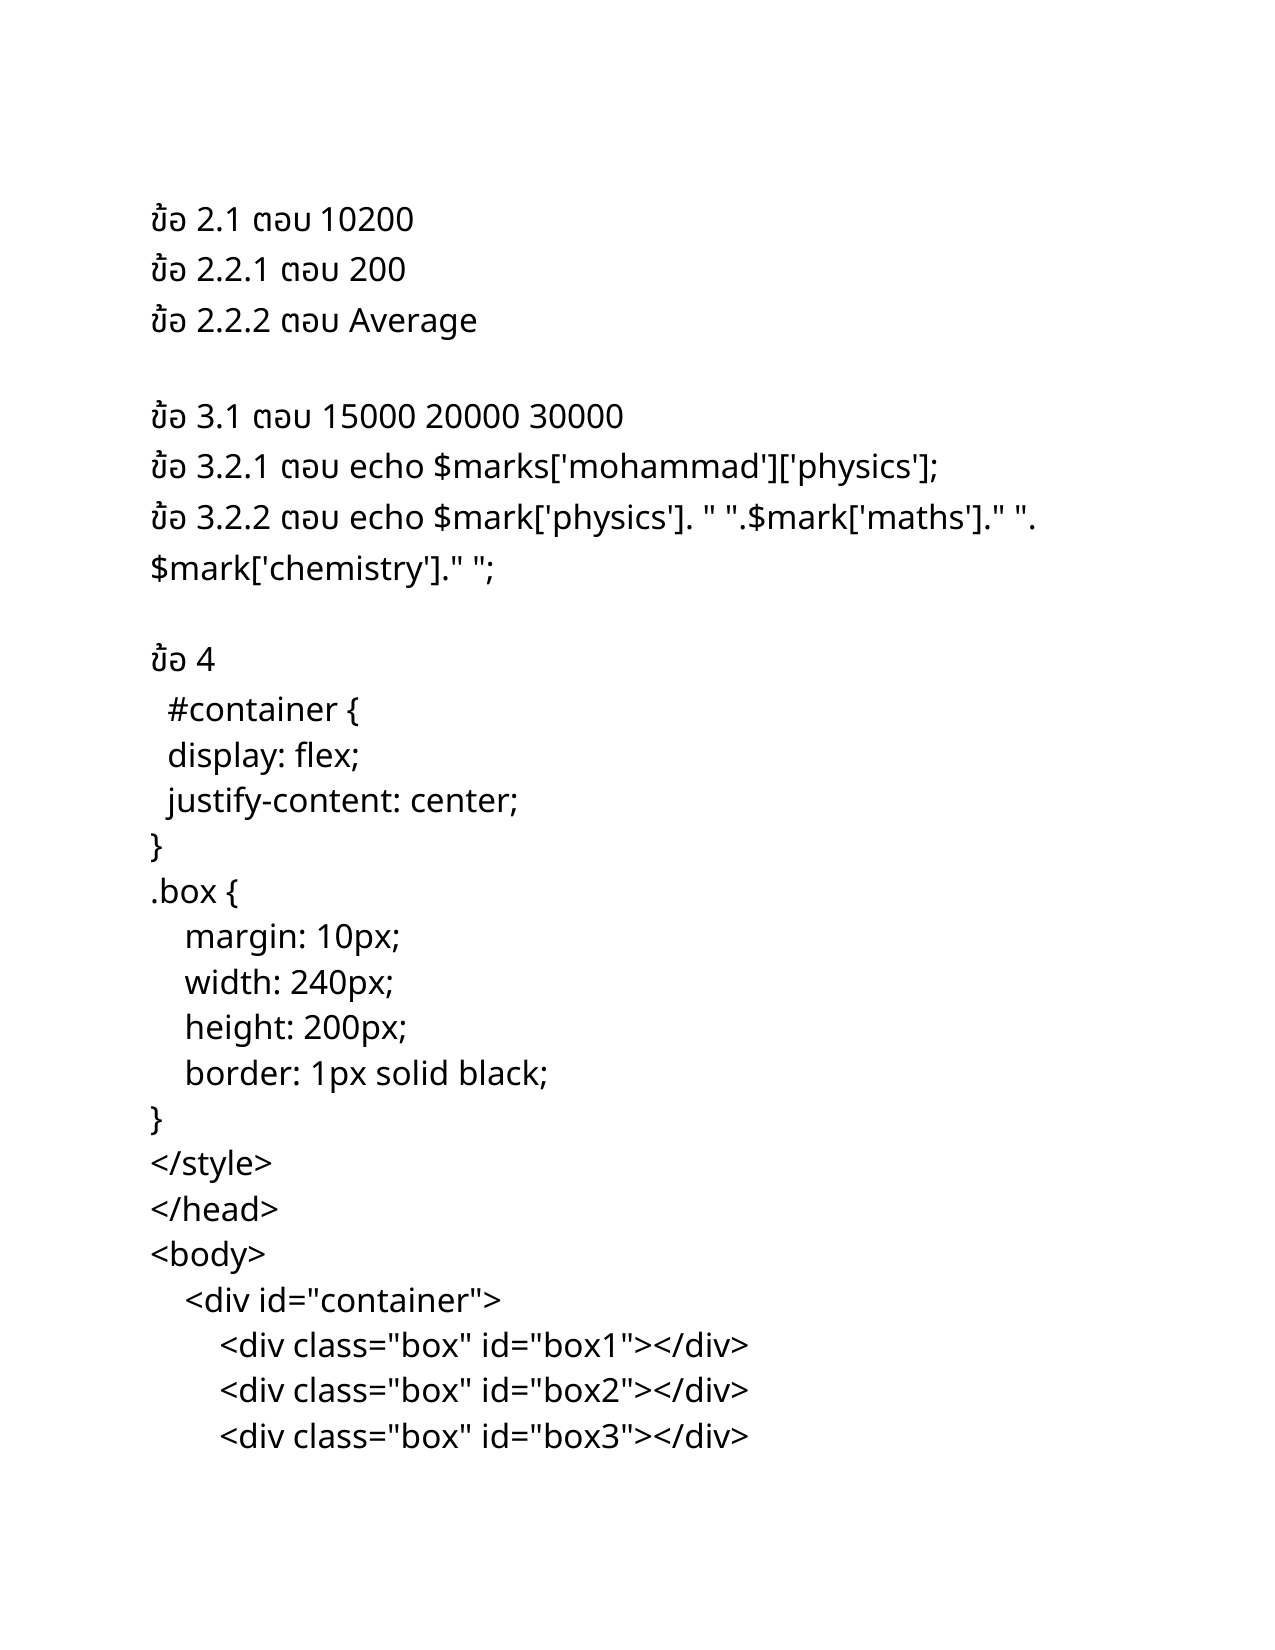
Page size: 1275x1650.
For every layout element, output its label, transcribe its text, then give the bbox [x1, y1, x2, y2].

text <body> [150, 1231, 1125, 1276]
text justify-content: center; [150, 777, 1125, 822]
text border: 1px solid black; [150, 1049, 1125, 1095]
text ข้อ 3.2.1 ตอบ echo $marks['mohammad']['physics']; [150, 443, 1125, 494]
text ข้อ 4 [150, 635, 1125, 686]
text <div class="box" id="box3"></div> [150, 1413, 1125, 1458]
text width: 240px; [150, 958, 1125, 1004]
text </style> [150, 1140, 1125, 1186]
text </head> [150, 1186, 1125, 1231]
text } [150, 822, 1125, 868]
text } [150, 1095, 1125, 1140]
text ข้อ 2.2.1 ตอบ 200 [150, 246, 1125, 297]
text <div id="container"> [150, 1276, 1125, 1322]
text display: flex; [150, 731, 1125, 777]
text <div class="box" id="box1"></div> [150, 1322, 1125, 1367]
text ข้อ 2.2.2 ตอบ Average [150, 297, 1125, 347]
text margin: 10px; [150, 913, 1125, 958]
text height: 200px; [150, 1004, 1125, 1049]
text .box { [150, 868, 1125, 913]
text ข้อ 3.1 ตอบ 15000 20000 30000 [150, 393, 1125, 443]
text ข้อ 3.2.2 ตอบ echo $mark['physics']. " ".$mark['maths']." ".$mark['chemistry']." "; [150, 494, 1125, 590]
text #container { [150, 686, 1125, 731]
text ข้อ 2.1 ตอบ10200 [150, 195, 1125, 246]
text <div class="box" id="box2"></div> [150, 1367, 1125, 1413]
